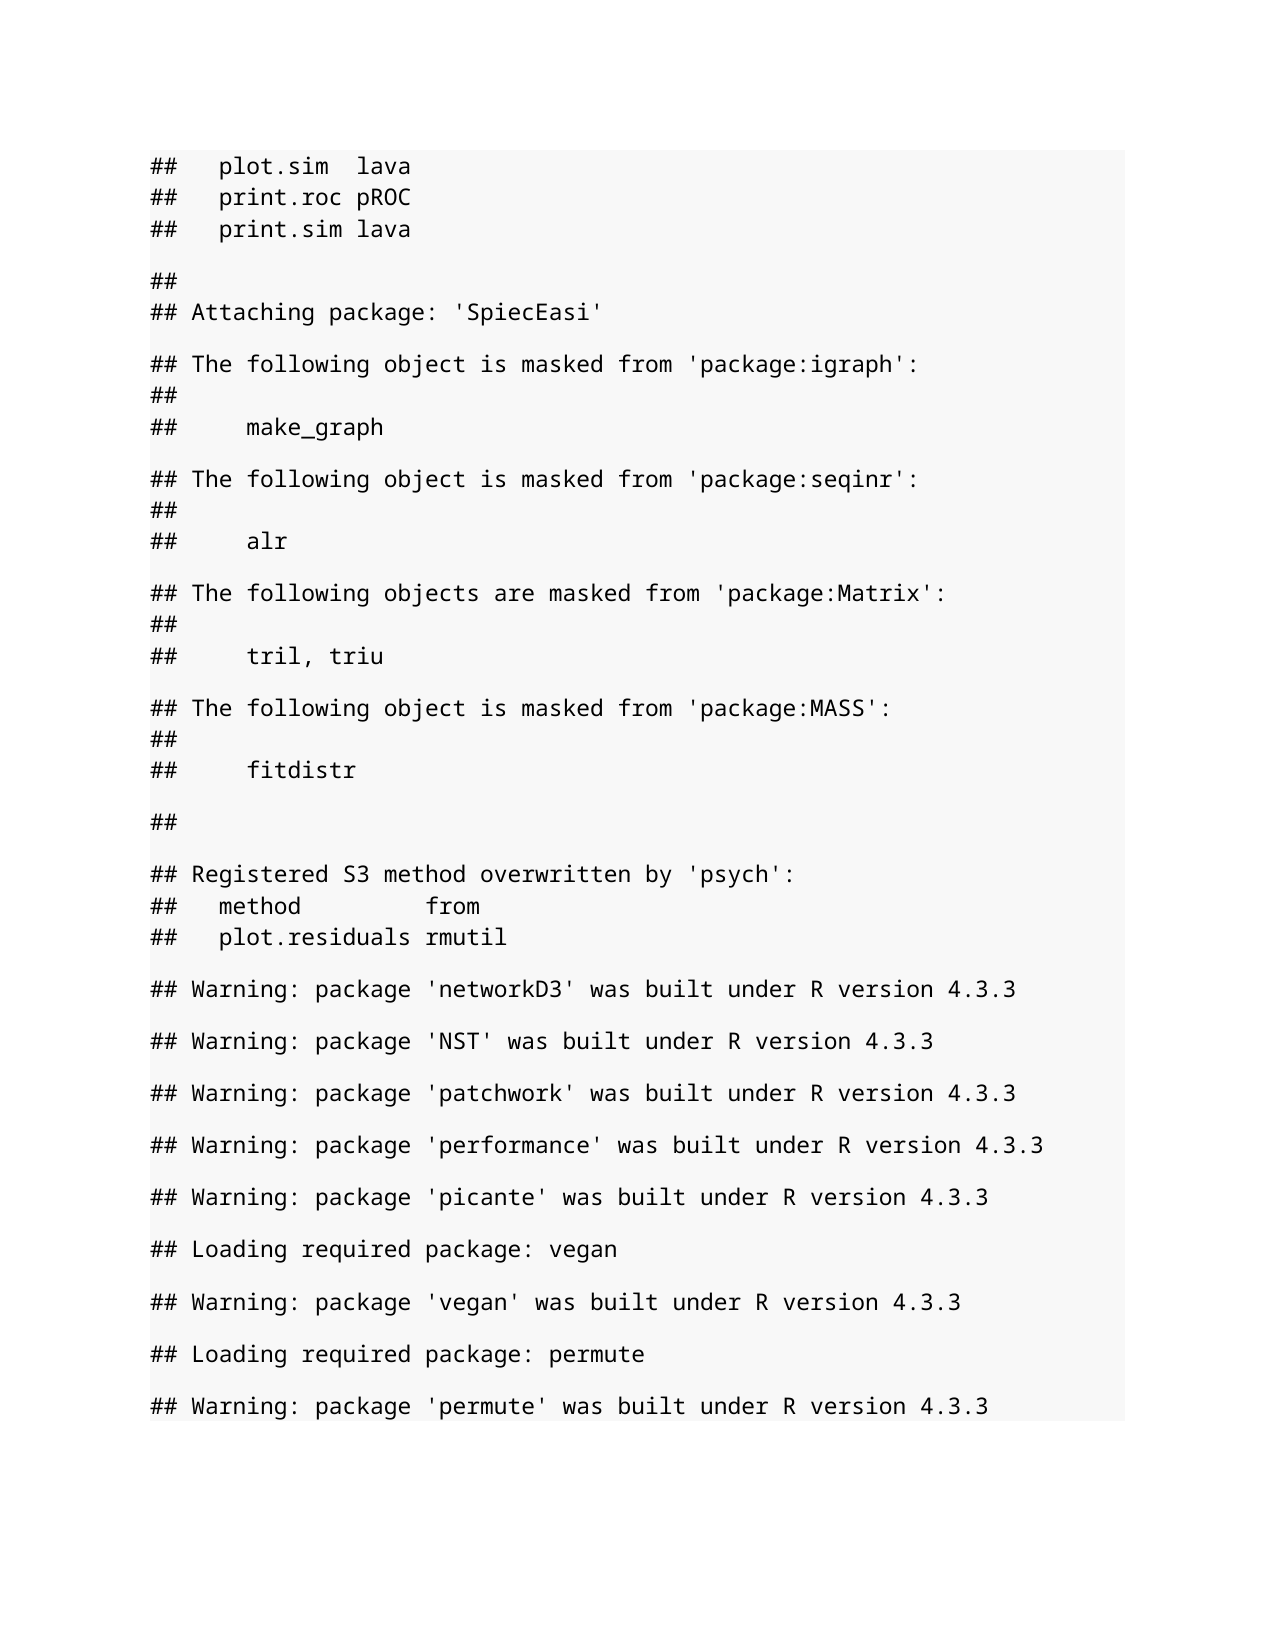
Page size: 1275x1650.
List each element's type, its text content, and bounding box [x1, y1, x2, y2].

text ## The following object is masked from 'package:seqinr': ## ## alr [150, 462, 1125, 556]
text ## The following objects are masked from 'package:Matrix': ## ## tril, triu [150, 577, 1125, 671]
text ## Loading required package: permute [150, 1337, 1125, 1369]
text ## Warning: package 'performance' was built under R version 4.3.3 [150, 1129, 1125, 1160]
text ## Warning: package 'vegan' was built under R version 4.3.3 [150, 1285, 1125, 1317]
text ## Warning: package 'patchwork' was built under R version 4.3.3 [150, 1077, 1125, 1108]
text ## Loading required package: vegan [150, 1233, 1125, 1264]
text ## The following object is masked from 'package:MASS': ## ## fitdistr [150, 692, 1125, 785]
text ## Warning: package 'NST' was built under R version 4.3.3 [150, 1025, 1125, 1056]
text ## ## Attaching package: 'SpiecEasi' [150, 264, 1125, 327]
text ## Warning: package 'permute' was built under R version 4.3.3 [150, 1389, 1125, 1421]
text ## Warning: package 'picante' was built under R version 4.3.3 [150, 1181, 1125, 1212]
text ## Registered S3 method overwritten by 'psych': ## method from ## plot.residuals rmutil [150, 858, 1125, 952]
text ## [150, 806, 1125, 837]
text ## Warning: package 'networkD3' was built under R version 4.3.3 [150, 973, 1125, 1004]
text ## The following object is masked from 'package:igraph': ## ## make_graph [150, 348, 1125, 442]
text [150, 150, 1125, 244]
